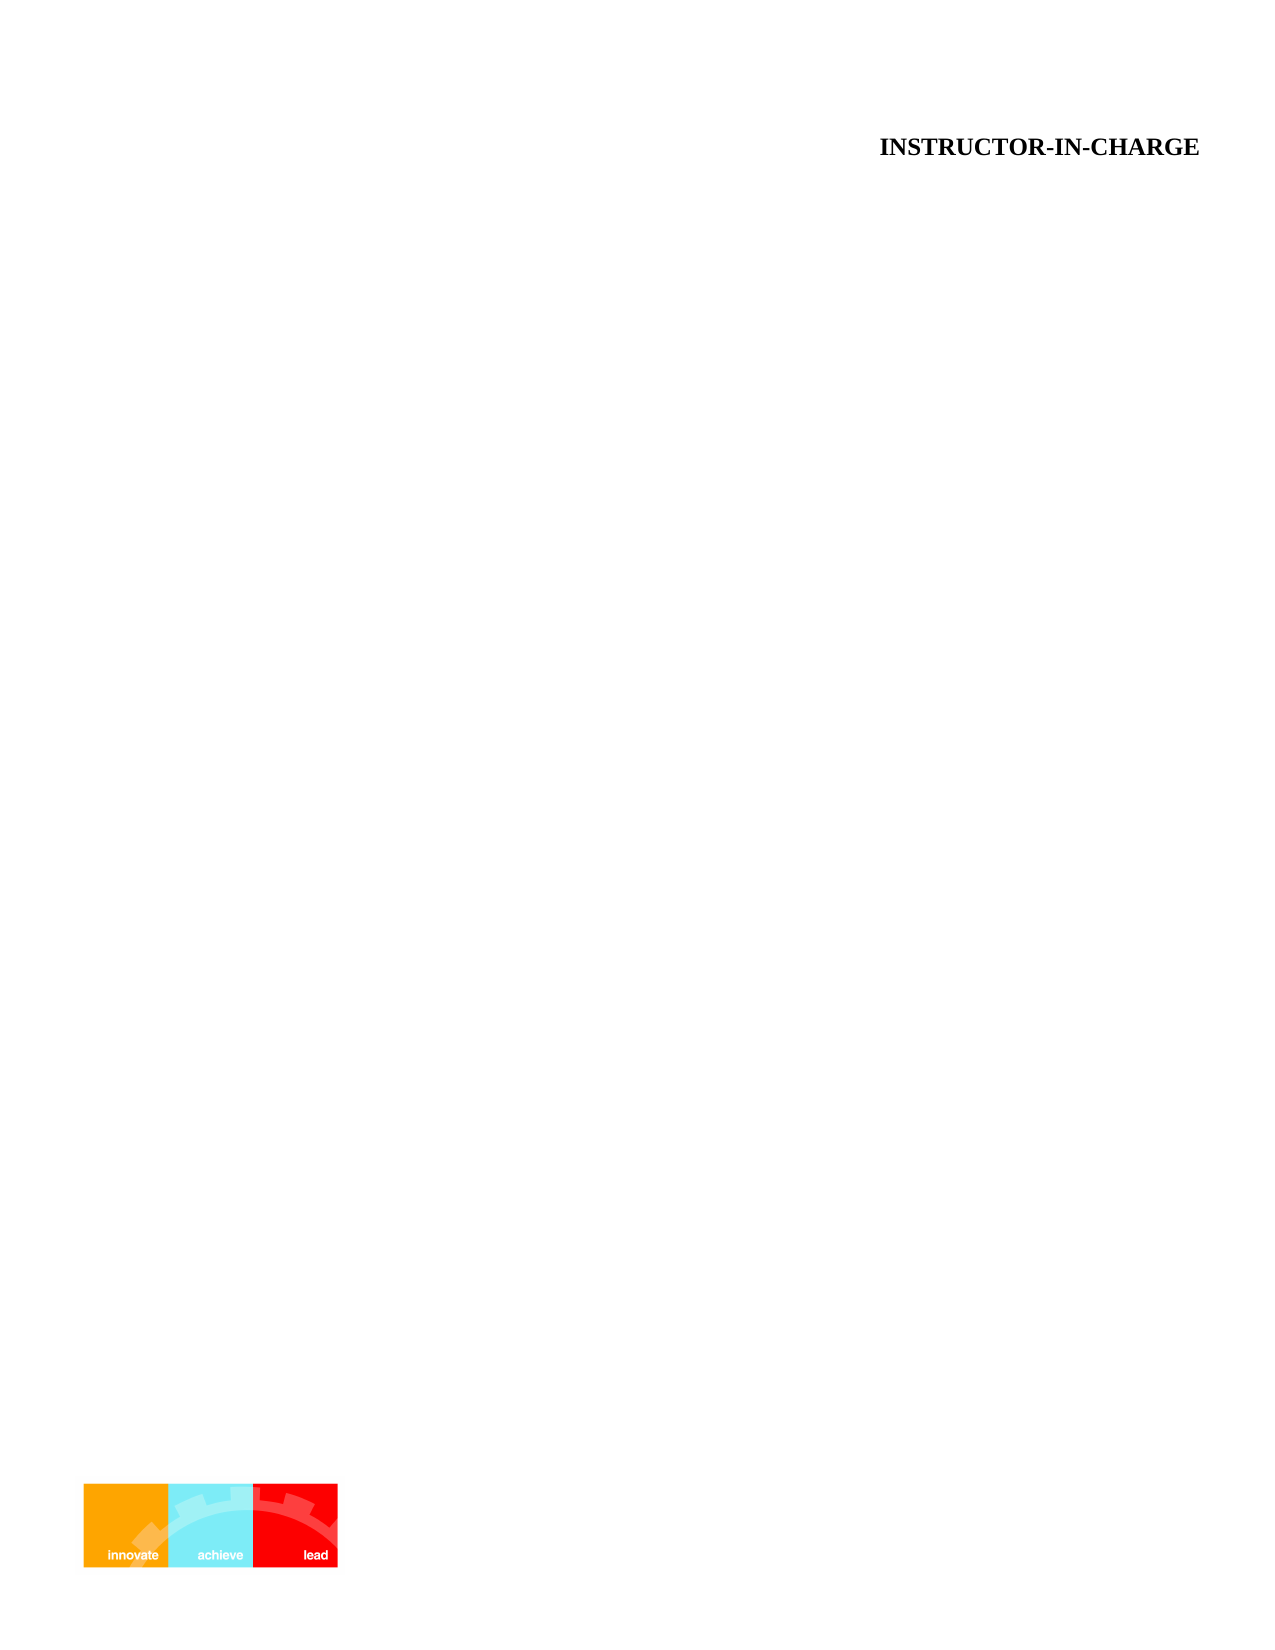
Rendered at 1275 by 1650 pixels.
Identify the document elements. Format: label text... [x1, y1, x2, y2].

picture [75, 1476, 346, 1575]
text INSTRUCTOR-IN-CHARGE [75, 132, 1200, 161]
